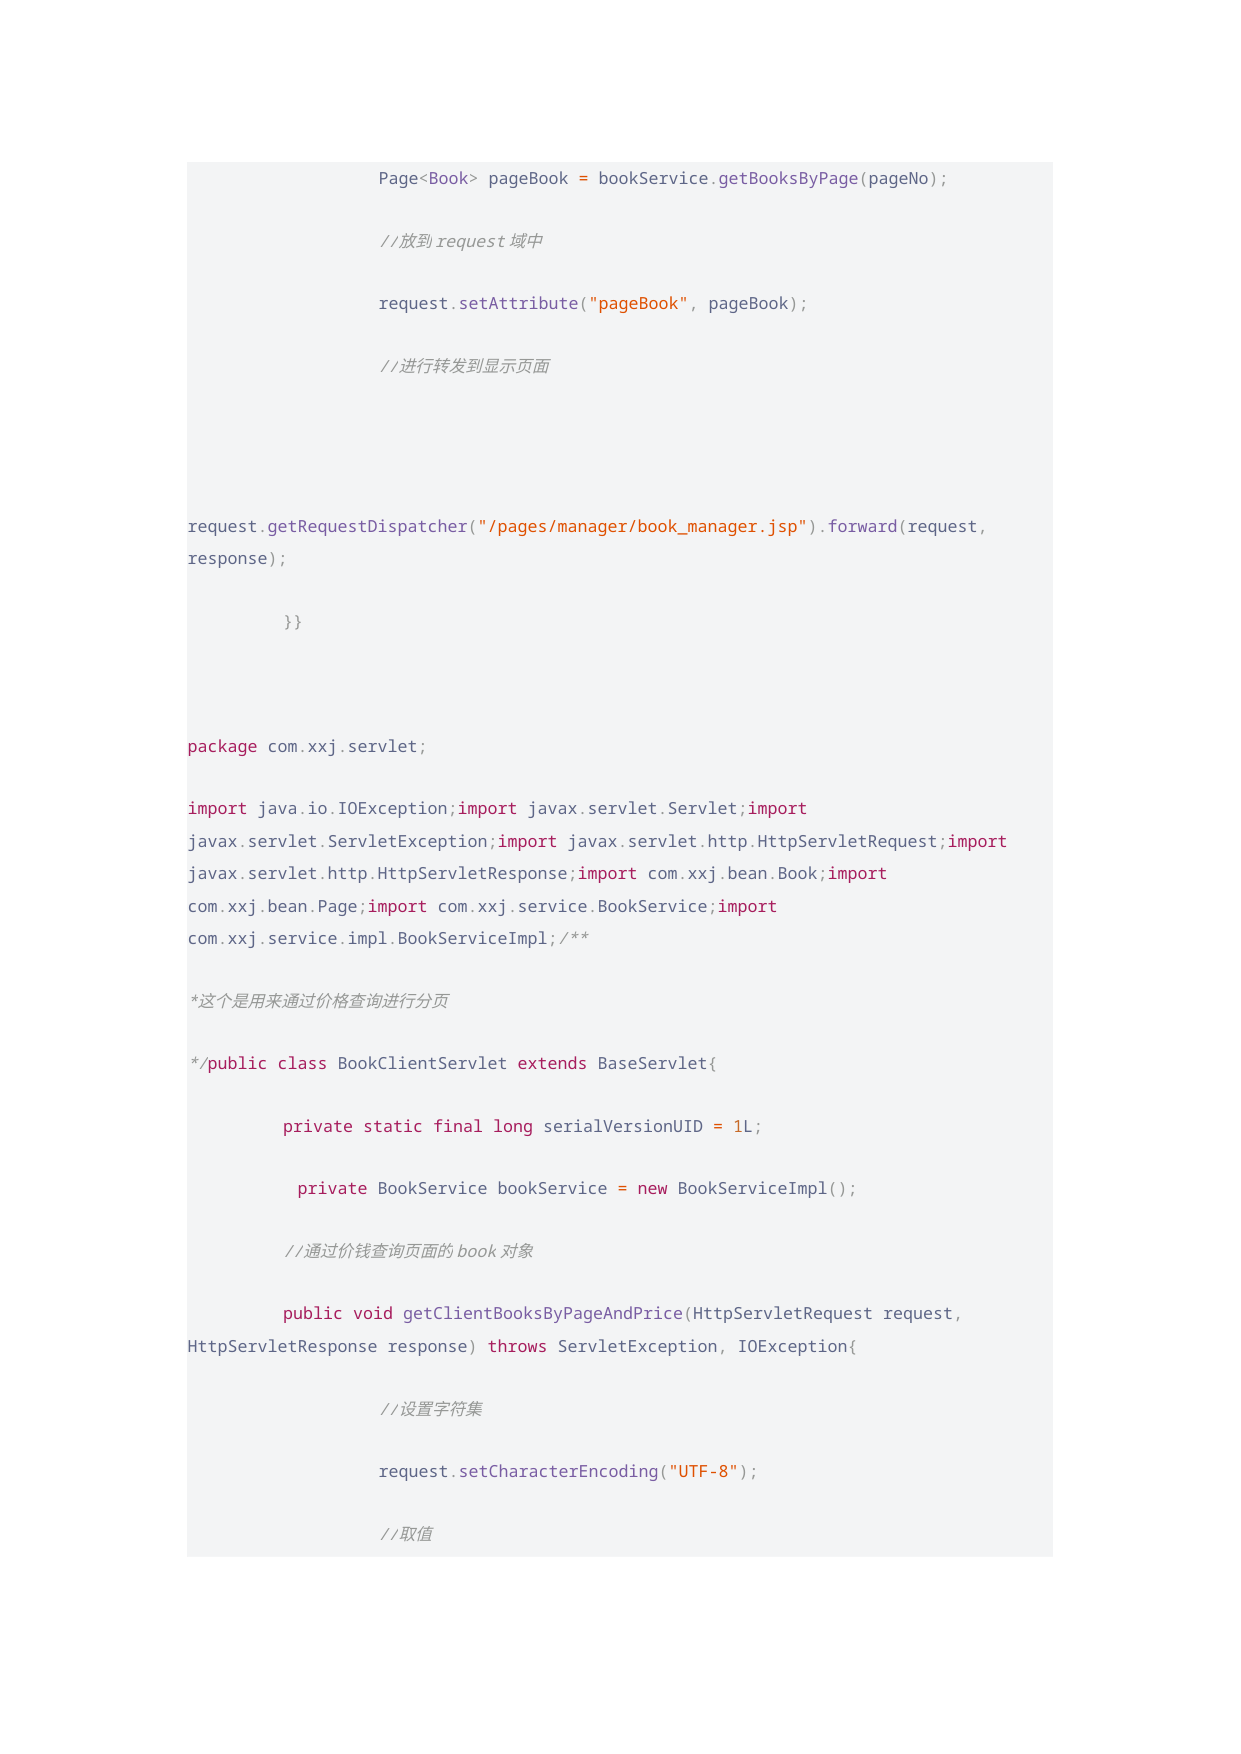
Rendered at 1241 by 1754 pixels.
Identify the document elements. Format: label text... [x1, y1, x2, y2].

text //放到request域中 [187, 224, 1053, 257]
text package com.xxj.servlet; [187, 729, 1053, 762]
text request.getRequestDispatcher("/pages/manager/book_manager.jsp").forward(request, response); [187, 412, 1053, 574]
text //取值 [187, 1517, 1053, 1557]
text request.setCharacterEncoding("UTF-8"); [187, 1454, 1053, 1487]
text request.setAttribute("pageBook", pageBook); [187, 287, 1053, 319]
text private BookService bookService = new BookServiceImpl(); [187, 1172, 1053, 1204]
text }} [187, 604, 1053, 637]
text import java.io.IOException;import javax.servlet.Servlet;import javax.servlet.ServletException;import javax.servlet.http.HttpServletRequest;import javax.servlet.http.HttpServletResponse;import com.xxj.bean.Book;import com.xxj.bean.Page;import com.xxj.service.BookService;import com.xxj.service.impl.BookServiceImpl;/** [187, 792, 1053, 954]
text //进行转发到显示页面 [187, 349, 1053, 382]
text */public class BookClientServlet extends BaseServlet{ [187, 1047, 1053, 1079]
text public void getClientBooksByPageAndPrice(HttpServletRequest request, HttpServletResponse response) throws ServletException, IOException{ [187, 1297, 1053, 1362]
text //通过价钱查询页面的book对象 [187, 1234, 1053, 1267]
text private static final long serialVersionUID = 1L; [187, 1109, 1053, 1142]
text Page<Book> pageBook = bookService.getBooksByPage(pageNo); [187, 162, 1053, 194]
text //设置字符集 [187, 1392, 1053, 1424]
text *这个是用来通过价格查询进行分页 [187, 984, 1053, 1017]
